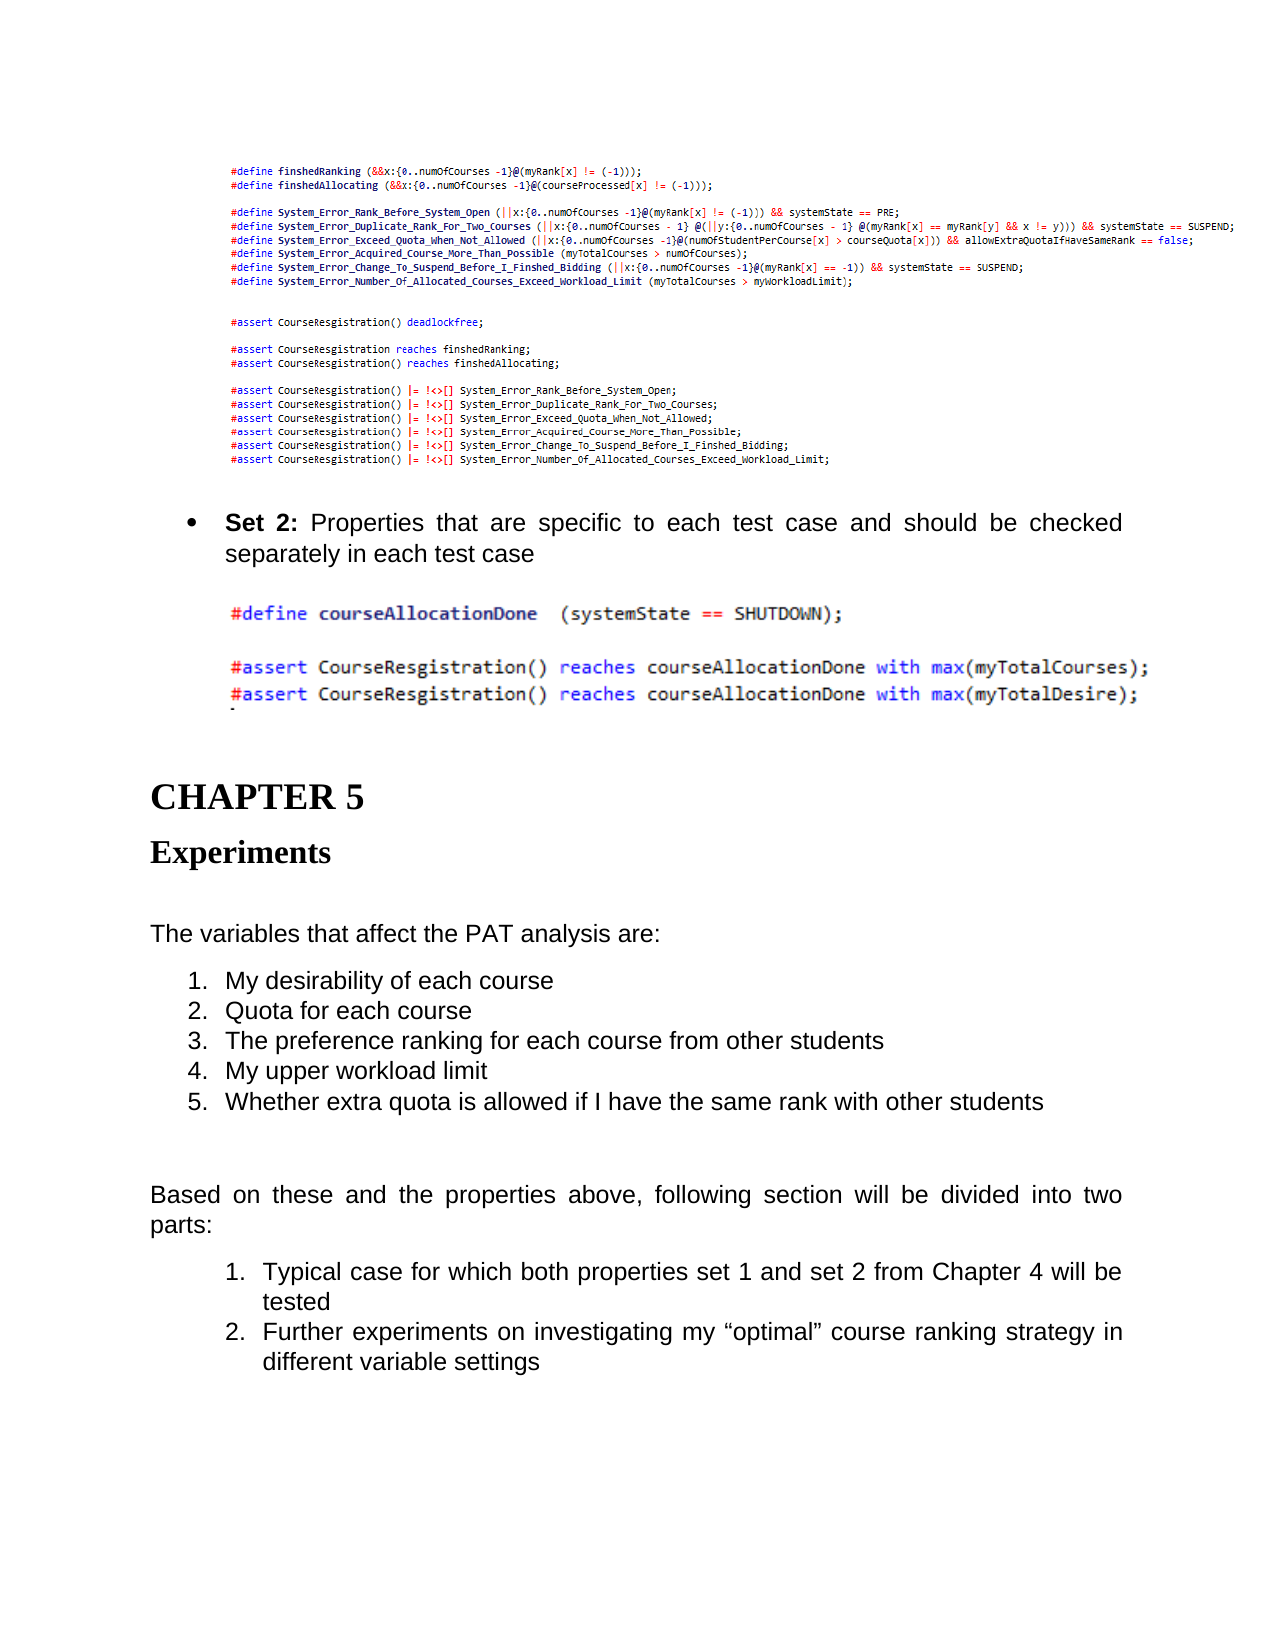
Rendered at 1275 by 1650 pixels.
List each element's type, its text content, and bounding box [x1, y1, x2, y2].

text The variables that affect the PAT analysis are: [150, 919, 1125, 948]
picture [228, 153, 1243, 477]
text Based on these and the properties above, following section will be divided into two parts: [150, 1180, 1125, 1239]
subtitle Experiments [150, 832, 1125, 871]
list Typical case for which both properties set 1 and set 2 from Chapter 4 will be tested [225, 1257, 1125, 1316]
list Set 2: Properties that are specific to each test case and should be checked separately in each test case [187, 508, 1125, 567]
list The preference ranking for each course from other students [187, 1026, 1125, 1055]
list Further experiments on investigating my “optimal” course ranking strategy in different variable settings [225, 1317, 1125, 1376]
list Whether extra quota is allowed if I have the same rank with other students [187, 1086, 1125, 1115]
picture [225, 598, 1152, 710]
list My upper workload limit [187, 1056, 1125, 1085]
list Quota for each course [187, 996, 1125, 1025]
subtitle Chapter 5 [150, 774, 1125, 818]
list My desirability of each course [187, 966, 1125, 995]
